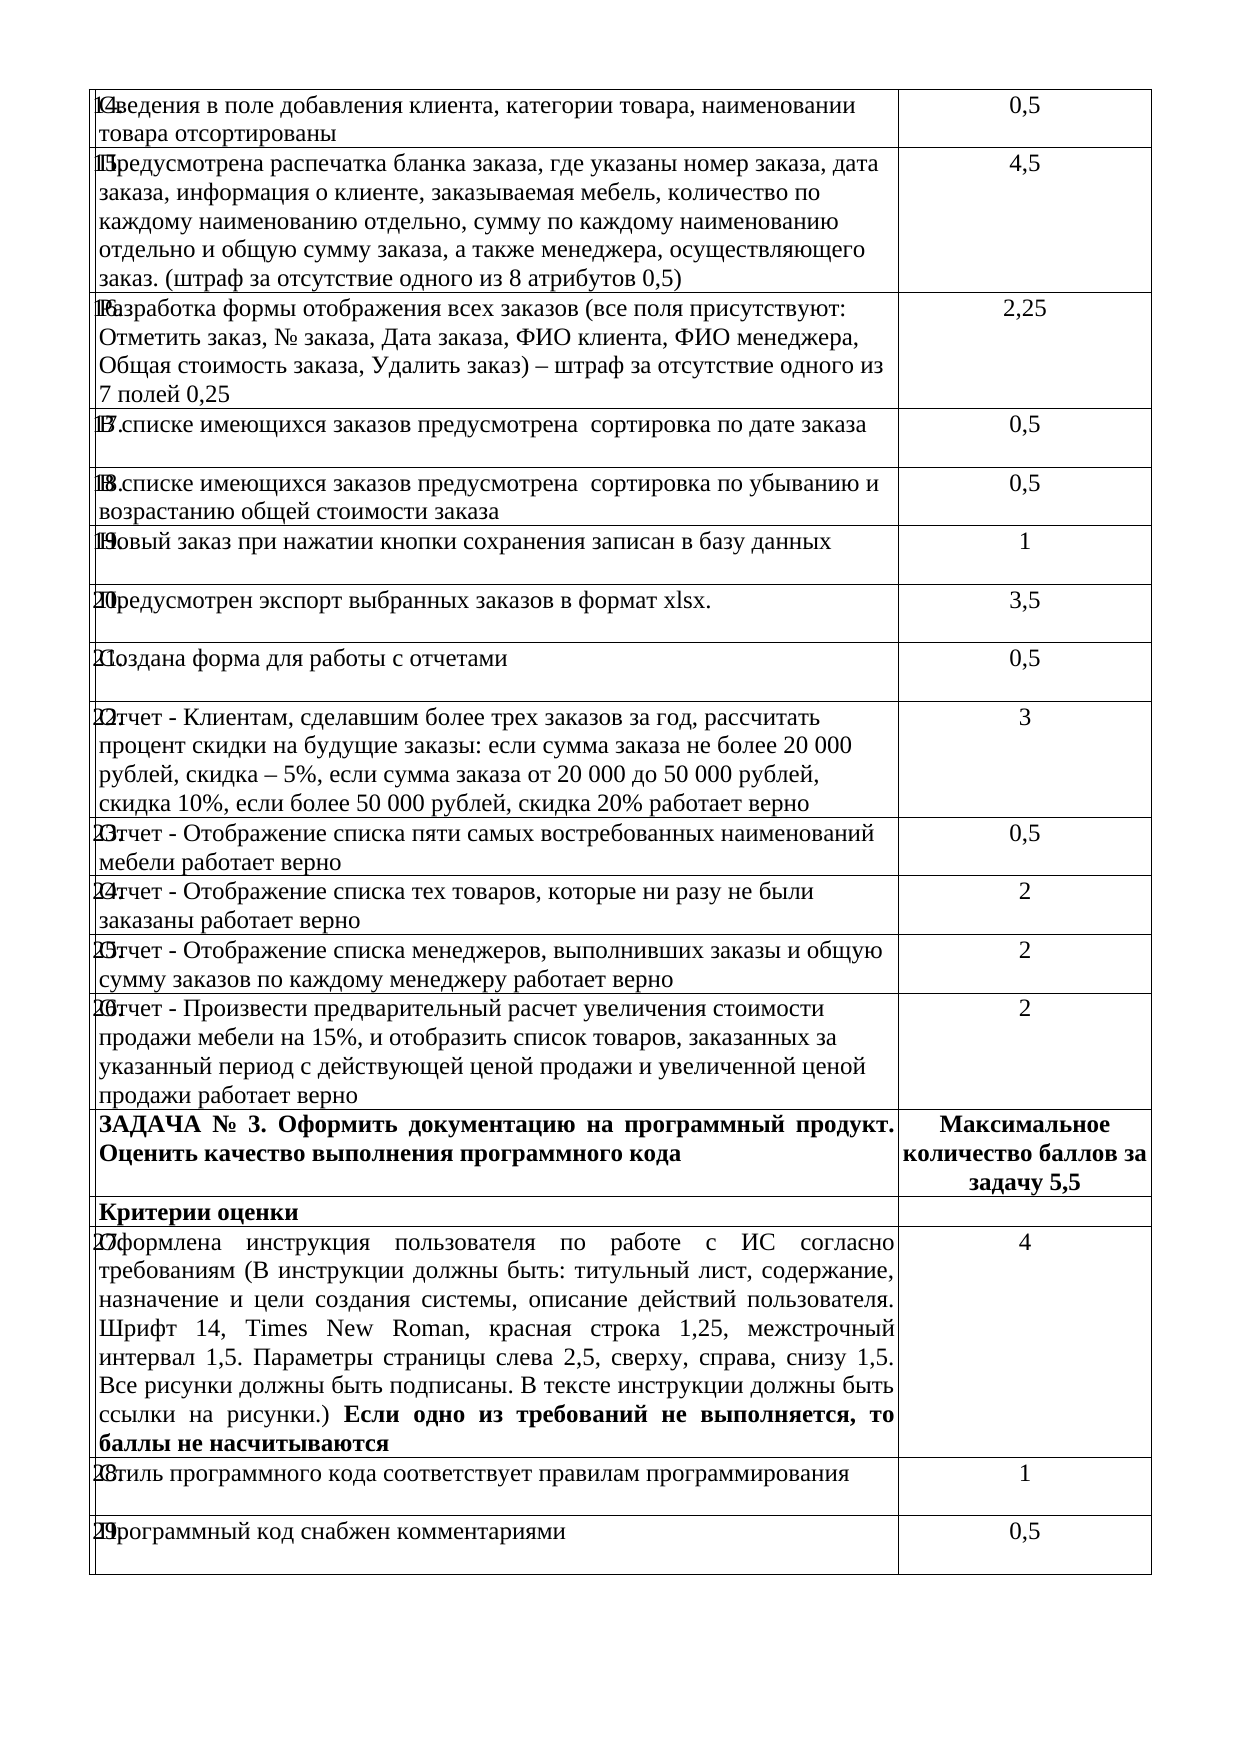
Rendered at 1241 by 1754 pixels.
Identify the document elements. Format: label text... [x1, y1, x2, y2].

table_cell Новый заказ при нажатии кнопки сохранения записан в базу данных [96, 526, 898, 584]
table_cell [899, 1197, 1151, 1226]
table_cell [90, 1110, 95, 1196]
table_cell 2 [899, 935, 1151, 992]
table_cell Максимальное количество баллов за задачу 5,5 [899, 1110, 1151, 1196]
table_cell Сведения в поле добавления клиента, категории товара, наименовании товара отсортированы [96, 90, 898, 147]
table_cell [90, 468, 95, 525]
table_cell [90, 702, 95, 817]
table_cell 3 [899, 702, 1151, 817]
table_cell [90, 148, 95, 292]
table_cell Отчет - Отображение списка пяти самых востребованных наименований мебели работает верно [96, 818, 898, 875]
table_cell Стиль программного кода соответствует правилам программирования [96, 1458, 898, 1515]
table_cell Разработка формы отображения всех заказов (все поля присутствуют: Отметить заказ, № заказа, Дата заказа, ФИО клиента, ФИО менеджера, Общая стоимость заказа, Удалить заказ) – штраф за отсутствие одного из 7 полей 0,25 [96, 293, 898, 408]
table_cell 4 [899, 1227, 1151, 1457]
table_cell В списке имеющихся заказов предусмотрена сортировка по убыванию и возрастанию общей стоимости заказа [96, 468, 898, 525]
table_cell Предусмотрена распечатка бланка заказа, где указаны номер заказа, дата заказа, информация о клиенте, заказываемая мебель, количество по каждому наименованию отдельно, сумму по каждому наименованию отдельно и общую сумму заказа, а также менеджера, осуществляющего заказ. (штраф за отсутствие одного из 8 атрибутов 0,5) [96, 148, 898, 292]
table_cell [90, 409, 95, 467]
table_cell [90, 585, 95, 642]
table_cell [90, 935, 95, 992]
table_cell 3,5 [899, 585, 1151, 642]
table_cell [90, 1197, 95, 1226]
table_cell Создана форма для работы с отчетами [96, 643, 898, 701]
table_cell [90, 1227, 95, 1457]
table_cell ЗАДАЧА № 3. Оформить документацию на программный продукт. Оценить качество выполнения программного кода [96, 1110, 898, 1196]
table_cell 2,25 [899, 293, 1151, 408]
table_cell 1 [899, 526, 1151, 584]
table_cell Оформлена инструкция пользователя по работе с ИС согласно требованиям (В инструкции должны быть: титульный лист, содержание, назначение и цели создания системы, описание действий пользователя. Шрифт 14, Times New Roman, красная строка 1,25, межстрочный интервал 1,5. Параметры страницы слева 2,5, сверху, справа, снизу 1,5. Все рисунки должны быть подписаны. В тексте инструкции должны быть ссылки на рисунки.) Если одно из требований не выполняется, то баллы не насчитываются [96, 1227, 898, 1457]
table_cell [90, 90, 95, 147]
table_cell 0,5 [899, 90, 1151, 147]
table_cell 0,5 [899, 818, 1151, 875]
table_cell Программный код снабжен комментариями [96, 1516, 898, 1574]
table_cell Отчет - Произвести предварительный расчет увеличения стоимости продажи мебели на 15%, и отобразить список товаров, заказанных за указанный период с действующей ценой продажи и увеличенной ценой продажи работает верно [96, 994, 898, 1108]
table_cell Отчет - Клиентам, сделавшим более трех заказов за год, рассчитать процент скидки на будущие заказы: если сумма заказа не более 20 000 рублей, скидка – 5%, если сумма заказа от 20 000 до 50 000 рублей, скидка 10%, если более 50 000 рублей, скидка 20% работает верно [96, 702, 898, 817]
table_cell Отчет - Отображение списка тех товаров, которые ни разу не были заказаны работает верно [96, 876, 898, 934]
table_cell [90, 1458, 95, 1515]
table_cell [90, 293, 95, 408]
table_cell 1 [899, 1458, 1151, 1515]
table_cell 0,5 [899, 1516, 1151, 1574]
table_cell 0,5 [899, 643, 1151, 701]
table_cell 2 [899, 994, 1151, 1108]
table_cell [90, 643, 95, 701]
table_cell Предусмотрен экспорт выбранных заказов в формат xlsx. [96, 585, 898, 642]
table_cell Отчет - Отображение списка менеджеров, выполнивших заказы и общую сумму заказов по каждому менеджеру работает верно [96, 935, 898, 992]
table_cell [90, 994, 95, 1108]
table_cell [90, 1516, 95, 1574]
table_cell 4,5 [899, 148, 1151, 292]
table_cell Критерии оценки [96, 1197, 898, 1226]
table_cell [90, 526, 95, 584]
table_cell 0,5 [899, 409, 1151, 467]
table_cell [90, 876, 95, 934]
table_cell В списке имеющихся заказов предусмотрена сортировка по дате заказа [96, 409, 898, 467]
table_cell 0,5 [899, 468, 1151, 525]
table_cell 2 [899, 876, 1151, 934]
table_cell [90, 818, 95, 875]
